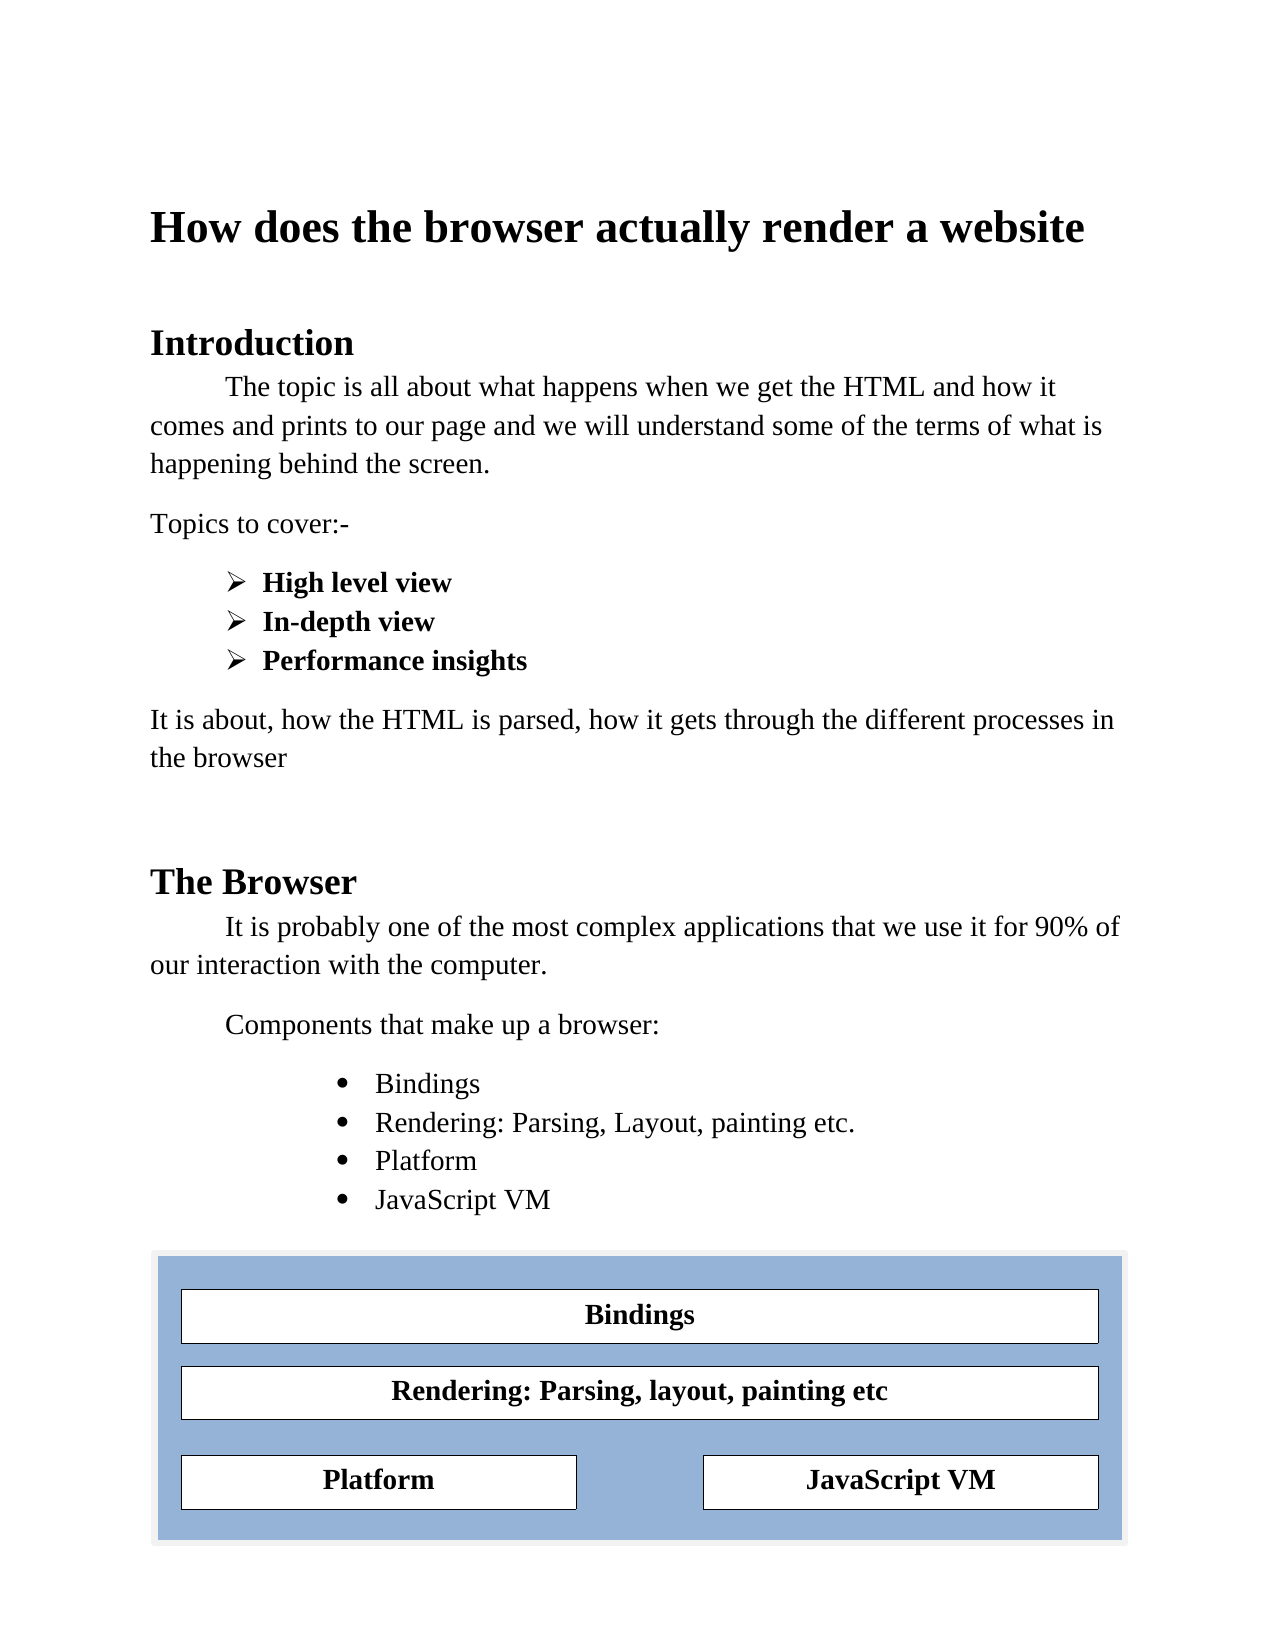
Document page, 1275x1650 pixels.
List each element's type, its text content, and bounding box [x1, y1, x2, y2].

text Components that make up a browser: [150, 1007, 1125, 1040]
list Performance insights [225, 643, 1125, 676]
text Topics to cover:- [150, 506, 1125, 539]
list Platform [337, 1143, 1125, 1177]
list Rendering: Parsing, Layout, painting etc. [337, 1105, 1125, 1138]
list Bindings [337, 1066, 1125, 1100]
subtitle How does the browser actually render a website [150, 200, 1125, 253]
list High level view [225, 565, 1125, 599]
list In-depth view [225, 604, 1125, 638]
text It is probably one of the most complex applications that we use it for 90% of our interaction with the computer. [150, 909, 1125, 981]
list JavaScript VM [337, 1182, 1125, 1216]
subtitle The Browser [150, 859, 1125, 902]
text The topic is all about what happens when we get the HTML and how it comes and prints to our page and we will understand some of the terms of what is happening behind the screen. [150, 369, 1125, 480]
subtitle Introduction [150, 320, 1125, 363]
text It is about, how the HTML is parsed, how it gets through the different processes in the browser [150, 702, 1125, 774]
